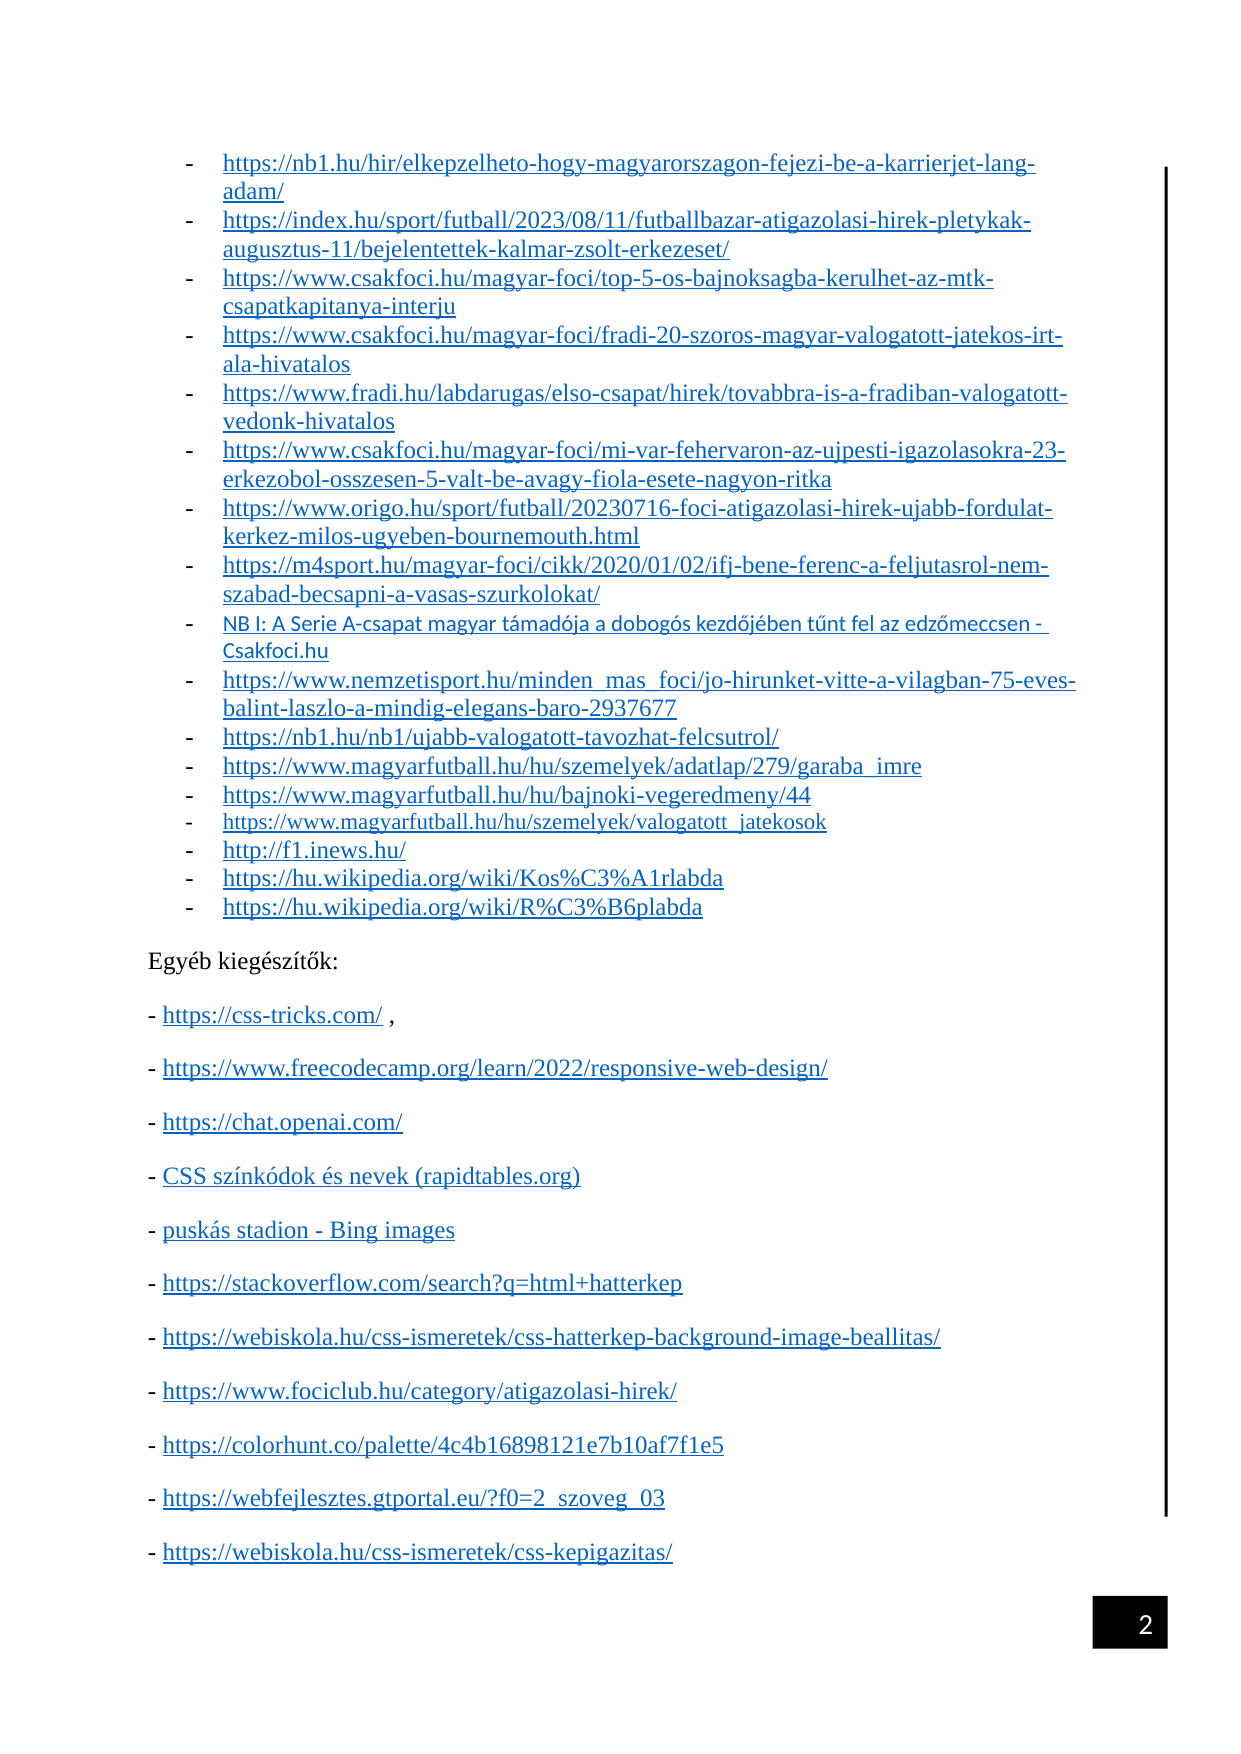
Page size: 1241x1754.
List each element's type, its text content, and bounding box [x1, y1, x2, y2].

list https://www.csakfoci.hu/magyar-foci/top-5-os-bajnoksagba-kerulhet-az-mtk-csapatkapitanya-interju [185, 263, 1093, 320]
text - https://css-tricks.com/ , [148, 1000, 1093, 1028]
text - https://chat.openai.com/ [148, 1107, 1093, 1136]
text - https://webiskola.hu/css-ismeretek/css-kepigazitas/ [148, 1537, 1093, 1566]
list https://hu.wikipedia.org/wiki/Kos%C3%A1rlabda [185, 863, 1093, 892]
list https://nb1.hu/hir/elkepzelheto-hogy-magyarorszagon-fejezi-be-a-karrierjet-lang-adam/ [185, 148, 1093, 205]
list https://www.nemzetisport.hu/minden_mas_foci/jo-hirunket-vitte-a-vilagban-75-eves-balint-laszlo-a-mindig-elegans-baro-2937677 [185, 665, 1093, 722]
list https://www.magyarfutball.hu/hu/szemelyek/adatlap/279/garaba_imre [185, 751, 1093, 780]
list https://www.csakfoci.hu/magyar-foci/fradi-20-szoros-magyar-valogatott-jatekos-irt-ala-hivatalos [185, 320, 1093, 378]
text - https://stackoverflow.com/search?q=html+hatterkep [148, 1268, 1093, 1297]
list https://index.hu/sport/futball/2023/08/11/futballbazar-atigazolasi-hirek-pletykak-augusztus-11/bejelentettek-kalmar-zsolt-erkezeset/ [185, 205, 1093, 263]
text - https://webfejlesztes.gtportal.eu/?f0=2_szoveg_03 [148, 1483, 1093, 1512]
list https://m4sport.hu/magyar-foci/cikk/2020/01/02/ifj-bene-ferenc-a-feljutasrol-nem-szabad-becsapni-a-vasas-szurkolokat/ [185, 550, 1093, 608]
text - https://www.freecodecamp.org/learn/2022/responsive-web-design/ [148, 1053, 1093, 1082]
text - puskás stadion - Bing images [148, 1215, 1093, 1243]
list https://www.magyarfutball.hu/hu/szemelyek/valogatott_jatekosok [185, 808, 1093, 835]
text - CSS színkódok és nevek (rapidtables.org) [148, 1161, 1093, 1190]
text - https://webiskola.hu/css-ismeretek/css-hatterkep-background-image-beallitas/ [148, 1322, 1093, 1351]
text - https://www.fociclub.hu/category/atigazolasi-hirek/ [148, 1376, 1093, 1405]
list https://nb1.hu/nb1/ujabb-valogatott-tavozhat-felcsutrol/ [185, 722, 1093, 751]
list NB I: A Serie A-csapat magyar támadója a dobogós kezdőjében tűnt fel az edzőmeccsen - Csakfoci.hu [185, 608, 1093, 665]
list https://www.magyarfutball.hu/hu/bajnoki-vegeredmeny/44 [185, 780, 1093, 808]
text Egyéb kiegészítők: [148, 946, 1093, 975]
list https://www.fradi.hu/labdarugas/elso-csapat/hirek/tovabbra-is-a-fradiban-valogatott-vedonk-hivatalos [185, 378, 1093, 435]
list https://www.csakfoci.hu/magyar-foci/mi-var-fehervaron-az-ujpesti-igazolasokra-23-erkezobol-osszesen-5-valt-be-avagy-fiola-esete-nagyon-ritka [185, 435, 1093, 493]
list http://f1.inews.hu/ [185, 835, 1093, 863]
list https://hu.wikipedia.org/wiki/R%C3%B6plabda [185, 892, 1093, 921]
list https://www.origo.hu/sport/futball/20230716-foci-atigazolasi-hirek-ujabb-fordulat-kerkez-milos-ugyeben-bournemouth.html [185, 493, 1093, 550]
text - https://colorhunt.co/palette/4c4b16898121e7b10af7f1e5 [148, 1430, 1093, 1458]
